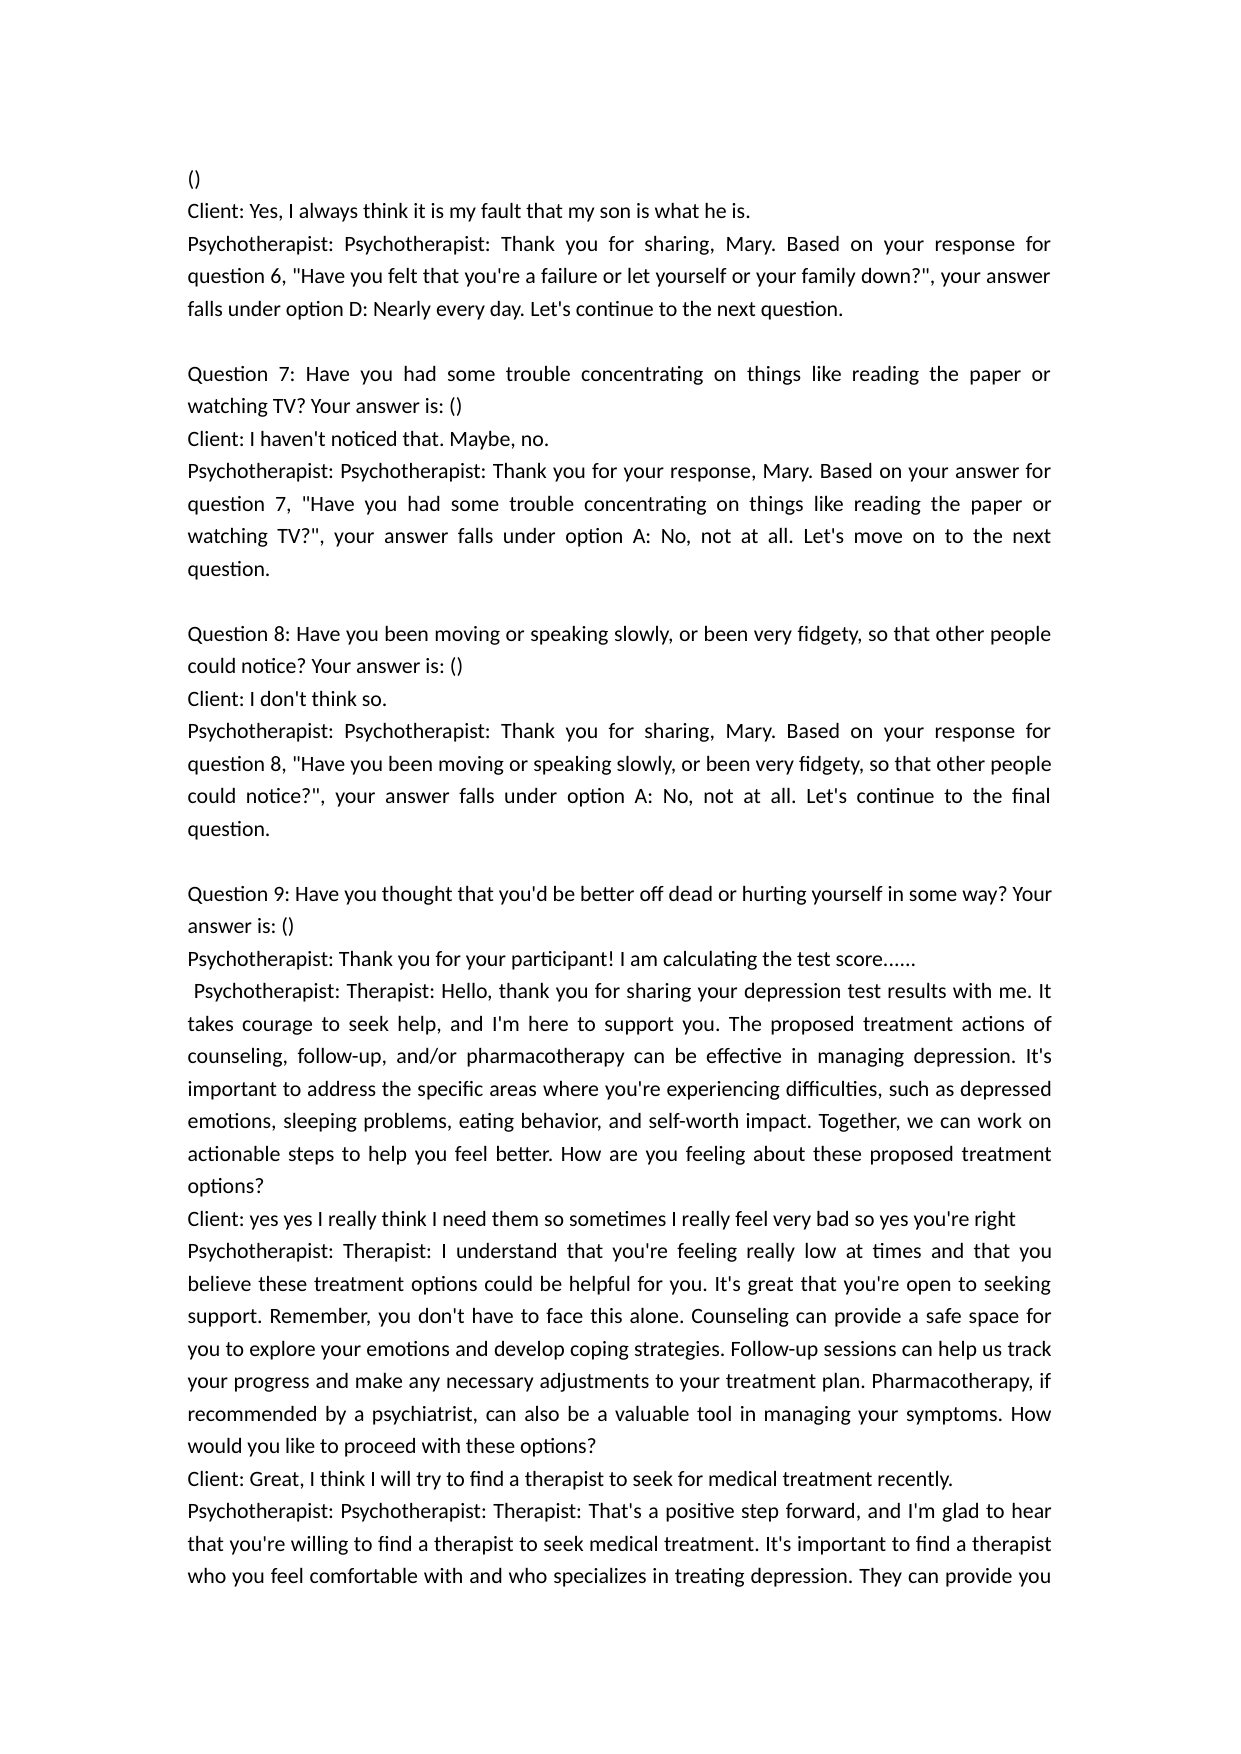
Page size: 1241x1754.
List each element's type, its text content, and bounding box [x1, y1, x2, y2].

text Client: I don't think so. [187, 682, 1053, 714]
text Client: Great, I think I will try to find a therapist to seek for medical treatment recently. [187, 1462, 1053, 1494]
text Psychotherapist: Thank you for your participant! I am calculating the test score...... [187, 942, 1053, 974]
text Psychotherapist: Psychotherapist: Thank you for your response, Mary. Based on your answer for question 7, "Have you had some trouble concentrating on things like reading the paper or watching TV?", your answer falls under option A: No, not at all. Let's move on to the next question. [187, 454, 1053, 584]
text Psychotherapist: Psychotherapist: Thank you for sharing, Mary. Based on your response for question 6, "Have you felt that you're a failure or let yourself or your family down?", your answer falls under option D: Nearly every day. Let's continue to the next question. [187, 227, 1053, 324]
text Client: Yes, I always think it is my fault that my son is what he is. [187, 194, 1053, 227]
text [187, 1494, 1053, 1592]
text Psychotherapist: Therapist: Hello, thank you for sharing your depression test results with me. It takes courage to seek help, and I'm here to support you. The proposed treatment actions of counseling, follow-up, and/or pharmacotherapy can be effective in managing depression. It's important to address the specific areas where you're experiencing difficulties, such as depressed emotions, sleeping problems, eating behavior, and self-worth impact. Together, we can work on actionable steps to help you feel better. How are you feeling about these proposed treatment options? [187, 974, 1053, 1202]
text Question 7: Have you had some trouble concentrating on things like reading the paper or watching TV? Your answer is: () [187, 357, 1053, 422]
text Client: I haven't noticed that. Maybe, no. [187, 422, 1053, 454]
text Question 9: Have you thought that you'd be better off dead or hurting yourself in some way? Your answer is: () [187, 877, 1053, 942]
text Psychotherapist: Therapist: I understand that you're feeling really low at times and that you believe these treatment options could be helpful for you. It's great that you're open to seeking support. Remember, you don't have to face this alone. Counseling can provide a safe space for you to explore your emotions and develop coping strategies. Follow-up sessions can help us track your progress and make any necessary adjustments to your treatment plan. Pharmacotherapy, if recommended by a psychiatrist, can also be a valuable tool in managing your symptoms. How would you like to proceed with these options? [187, 1234, 1053, 1462]
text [187, 162, 1053, 194]
text Question 8: Have you been moving or speaking slowly, or been very fidgety, so that other people could notice? Your answer is: () [187, 617, 1053, 682]
text Psychotherapist: Psychotherapist: Thank you for sharing, Mary. Based on your response for question 8, "Have you been moving or speaking slowly, or been very fidgety, so that other people could notice?", your answer falls under option A: No, not at all. Let's continue to the final question. [187, 714, 1053, 844]
text Client: yes yes I really think I need them so sometimes I really feel very bad so yes you're right [187, 1202, 1053, 1234]
